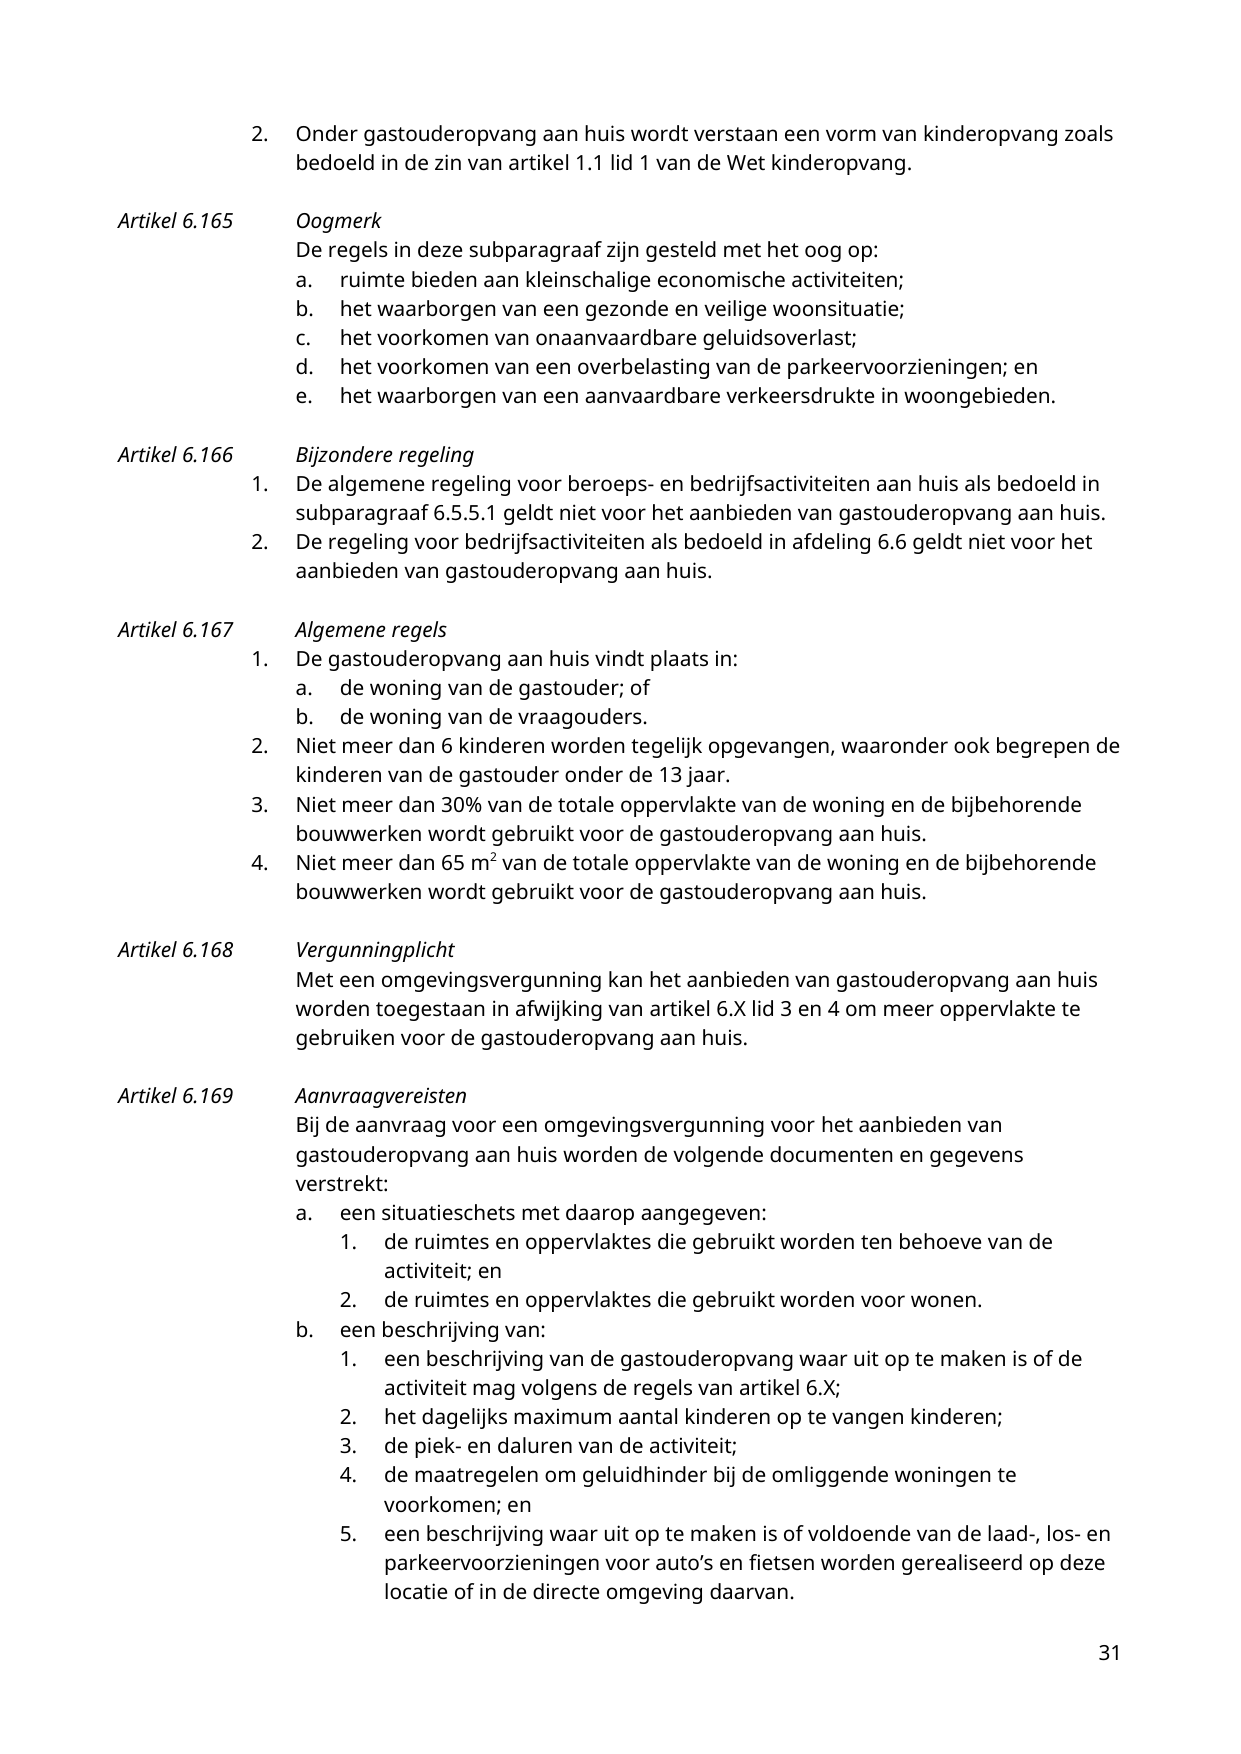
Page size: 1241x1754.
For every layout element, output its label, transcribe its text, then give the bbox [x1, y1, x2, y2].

text Bij de aanvraag voor een omgevingsvergunning voor het aanbieden van gastouderopvang aan huis worden de volgende documenten en gegevens verstrekt: [295, 1110, 1122, 1197]
text 2. de ruimtes en oppervlaktes die gebruikt worden voor wonen. [339, 1285, 1122, 1314]
text 2. het dagelijks maximum aantal kinderen op te vangen kinderen; [339, 1401, 1122, 1431]
text a. een situatieschets met daarop aangegeven: [295, 1197, 1122, 1226]
text 3. Niet meer dan 30% van de totale oppervlakte van de woning en de bijbehorende bouwwerken wordt gebruikt voor de gastouderopvang aan huis. [251, 789, 1122, 847]
text b. een beschrijving van: [295, 1314, 1122, 1343]
text De regels in deze subparagraaf zijn gesteld met het oog op: [295, 235, 1122, 264]
text b. de woning van de vraagouders. [295, 701, 1122, 731]
text 2. Niet meer dan 6 kinderen worden tegelijk opgevangen, waaronder ook begrepen de kinderen van de gastouder onder de 13 jaar. [251, 731, 1122, 789]
text 1. De algemene regeling voor beroeps- en bedrijfsactiviteiten aan huis als bedoeld in subparagraaf 6.5.5.1 geldt niet voor het aanbieden van gastouderopvang aan huis. [251, 468, 1122, 526]
text 2. Onder gastouderopvang aan huis wordt verstaan een vorm van kinderopvang zoals bedoeld in de zin van artikel 1.1 lid 1 van de Wet kinderopvang. [251, 118, 1122, 176]
subtitle Artikel 6.168 Vergunningplicht [118, 935, 1122, 964]
subtitle Artikel 6.169 Aanvraagvereisten [118, 1081, 1122, 1110]
text a. de woning van de gastouder; of [295, 672, 1122, 701]
text 1. De gastouderopvang aan huis vindt plaats in: [251, 643, 1122, 672]
text e. het waarborgen van een aanvaardbare verkeersdrukte in woongebieden. [295, 381, 1122, 410]
text 3. de piek- en daluren van de activiteit; [339, 1431, 1122, 1460]
text 1. de ruimtes en oppervlaktes die gebruikt worden ten behoeve van de activiteit; en [339, 1226, 1122, 1285]
text 5. een beschrijving waar uit op te maken is of voldoende van de laad-, los- en parkeervoorzieningen voor auto’s en fietsen worden gerealiseerd op deze locatie of in de directe omgeving daarvan. [339, 1518, 1122, 1606]
text Met een omgevingsvergunning kan het aanbieden van gastouderopvang aan huis worden toegestaan in afwijking van artikel 6.X lid 3 en 4 om meer oppervlakte te gebruiken voor de gastouderopvang aan huis. [295, 964, 1122, 1051]
text 4. de maatregelen om geluidhinder bij de omliggende woningen te voorkomen; en [339, 1460, 1122, 1518]
subtitle Artikel 6.167 Algemene regels [118, 614, 1122, 643]
text c. het voorkomen van onaanvaardbare geluidsoverlast; [295, 322, 1122, 351]
text 4. Niet meer dan 65 m2 van de totale oppervlakte van de woning en de bijbehorende bouwwerken wordt gebruikt voor de gastouderopvang aan huis. [251, 847, 1122, 906]
text 1. een beschrijving van de gastouderopvang waar uit op te maken is of de activiteit mag volgens de regels van artikel 6.X; [339, 1343, 1122, 1401]
subtitle Artikel 6.165 Oogmerk [118, 206, 1122, 235]
text a. ruimte bieden aan kleinschalige economische activiteiten; [295, 264, 1122, 293]
text d. het voorkomen van een overbelasting van de parkeervoorzieningen; en [295, 351, 1122, 381]
text b. het waarborgen van een gezonde en veilige woonsituatie; [295, 293, 1122, 322]
text 2. De regeling voor bedrijfsactiviteiten als bedoeld in afdeling 6.6 geldt niet voor het aanbieden van gastouderopvang aan huis. [251, 526, 1122, 585]
subtitle Artikel 6.166 Bijzondere regeling [118, 439, 1122, 468]
